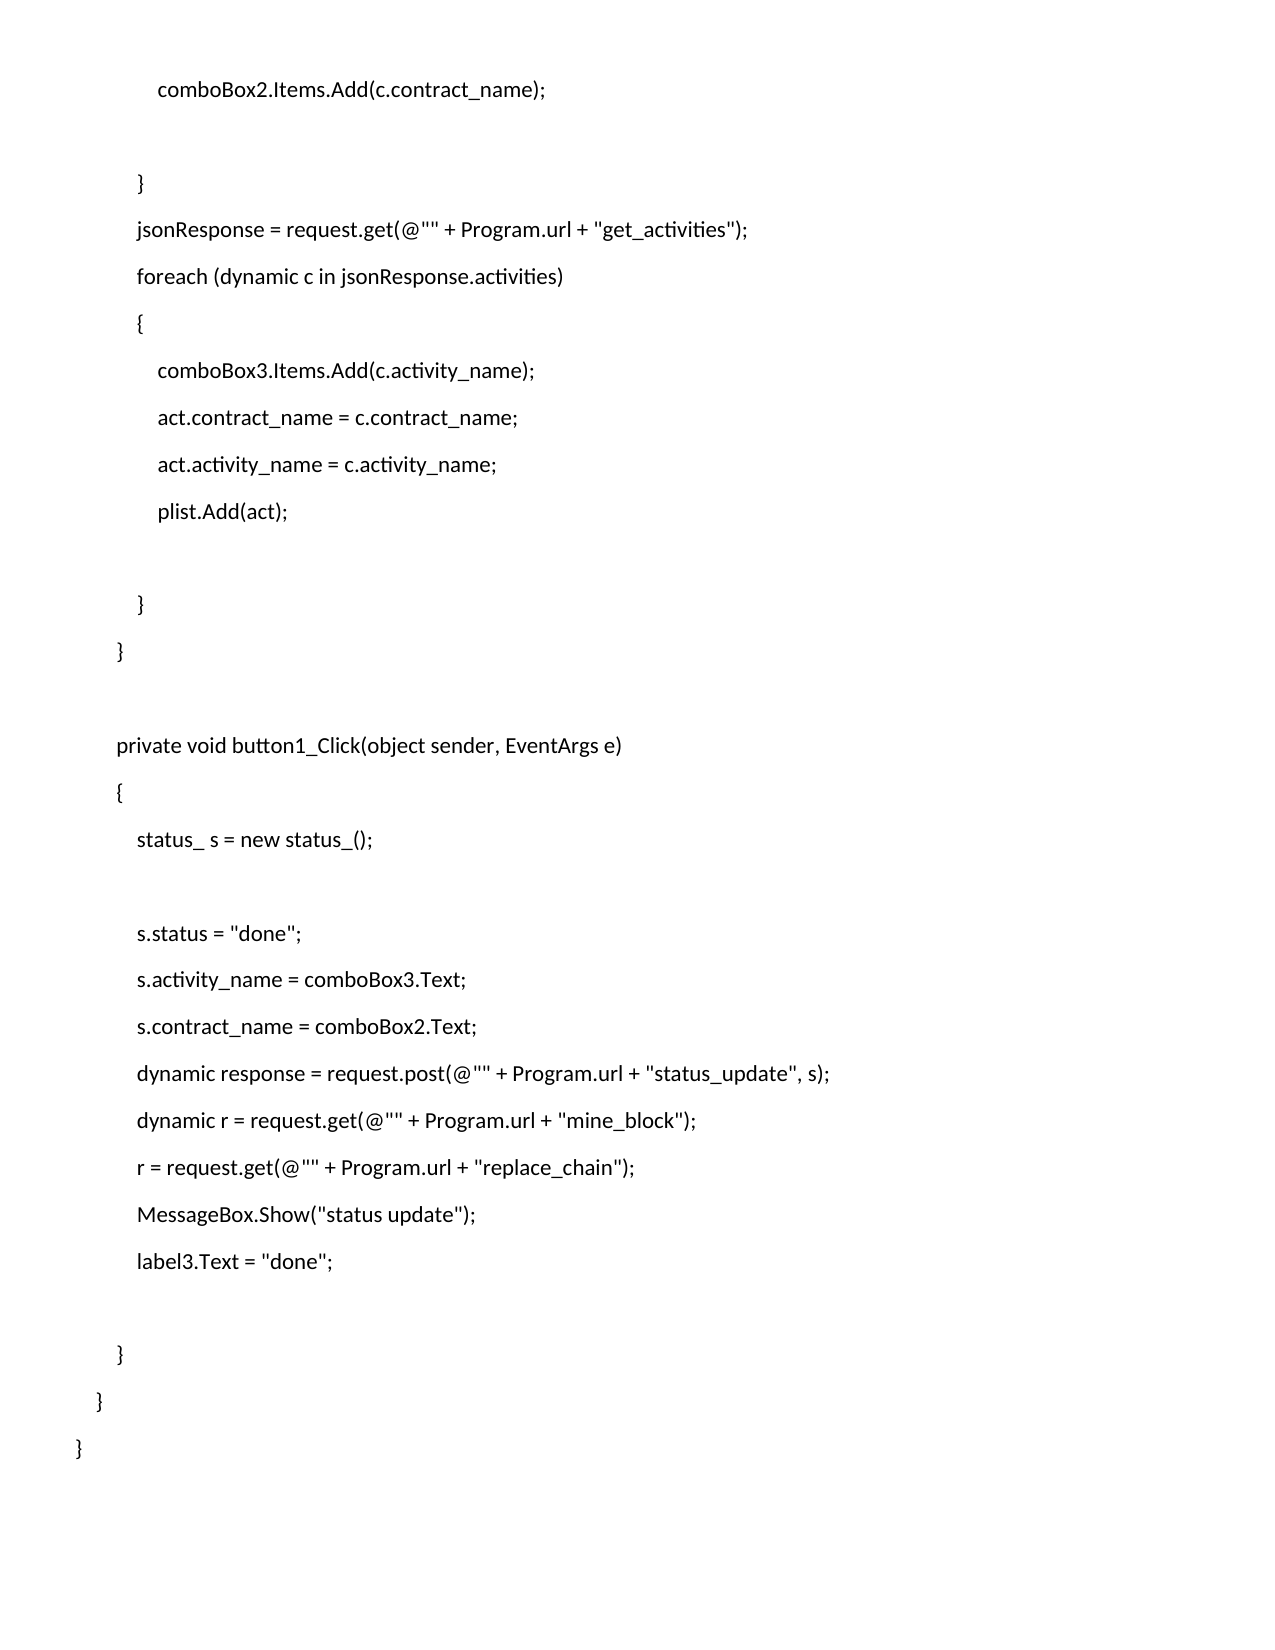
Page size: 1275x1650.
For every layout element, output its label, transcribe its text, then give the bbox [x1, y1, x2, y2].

text } [75, 169, 1200, 197]
text } [75, 591, 1200, 619]
text comboBox2.Items.Add(c.contract_name); [75, 75, 1200, 103]
text act.contract_name = c.contract_name; [75, 403, 1200, 431]
text private void button1_Click(object sender, EventArgs e) [75, 731, 1200, 759]
text status_ s = new status_(); [75, 825, 1200, 853]
text } [75, 1341, 1200, 1369]
text } [75, 637, 1200, 666]
text { [75, 778, 1200, 806]
text MessageBox.Show("status update"); [75, 1200, 1200, 1228]
text label3.Text = "done"; [75, 1247, 1200, 1275]
text dynamic r = request.get(@"" + Program.url + "mine_block"); [75, 1106, 1200, 1134]
text jsonResponse = request.get(@"" + Program.url + "get_activities"); [75, 216, 1200, 244]
text act.activity_name = c.activity_name; [75, 450, 1200, 478]
text { [75, 309, 1200, 337]
text s.activity_name = comboBox3.Text; [75, 966, 1200, 994]
text r = request.get(@"" + Program.url + "replace_chain"); [75, 1153, 1200, 1181]
text dynamic response = request.post(@"" + Program.url + "status_update", s); [75, 1059, 1200, 1087]
text plist.Add(act); [75, 497, 1200, 525]
text s.contract_name = comboBox2.Text; [75, 1012, 1200, 1041]
text } [75, 1434, 1200, 1462]
text s.status = "done"; [75, 919, 1200, 947]
text comboBox3.Items.Add(c.activity_name); [75, 356, 1200, 384]
text foreach (dynamic c in jsonResponse.activities) [75, 262, 1200, 291]
text } [75, 1387, 1200, 1416]
